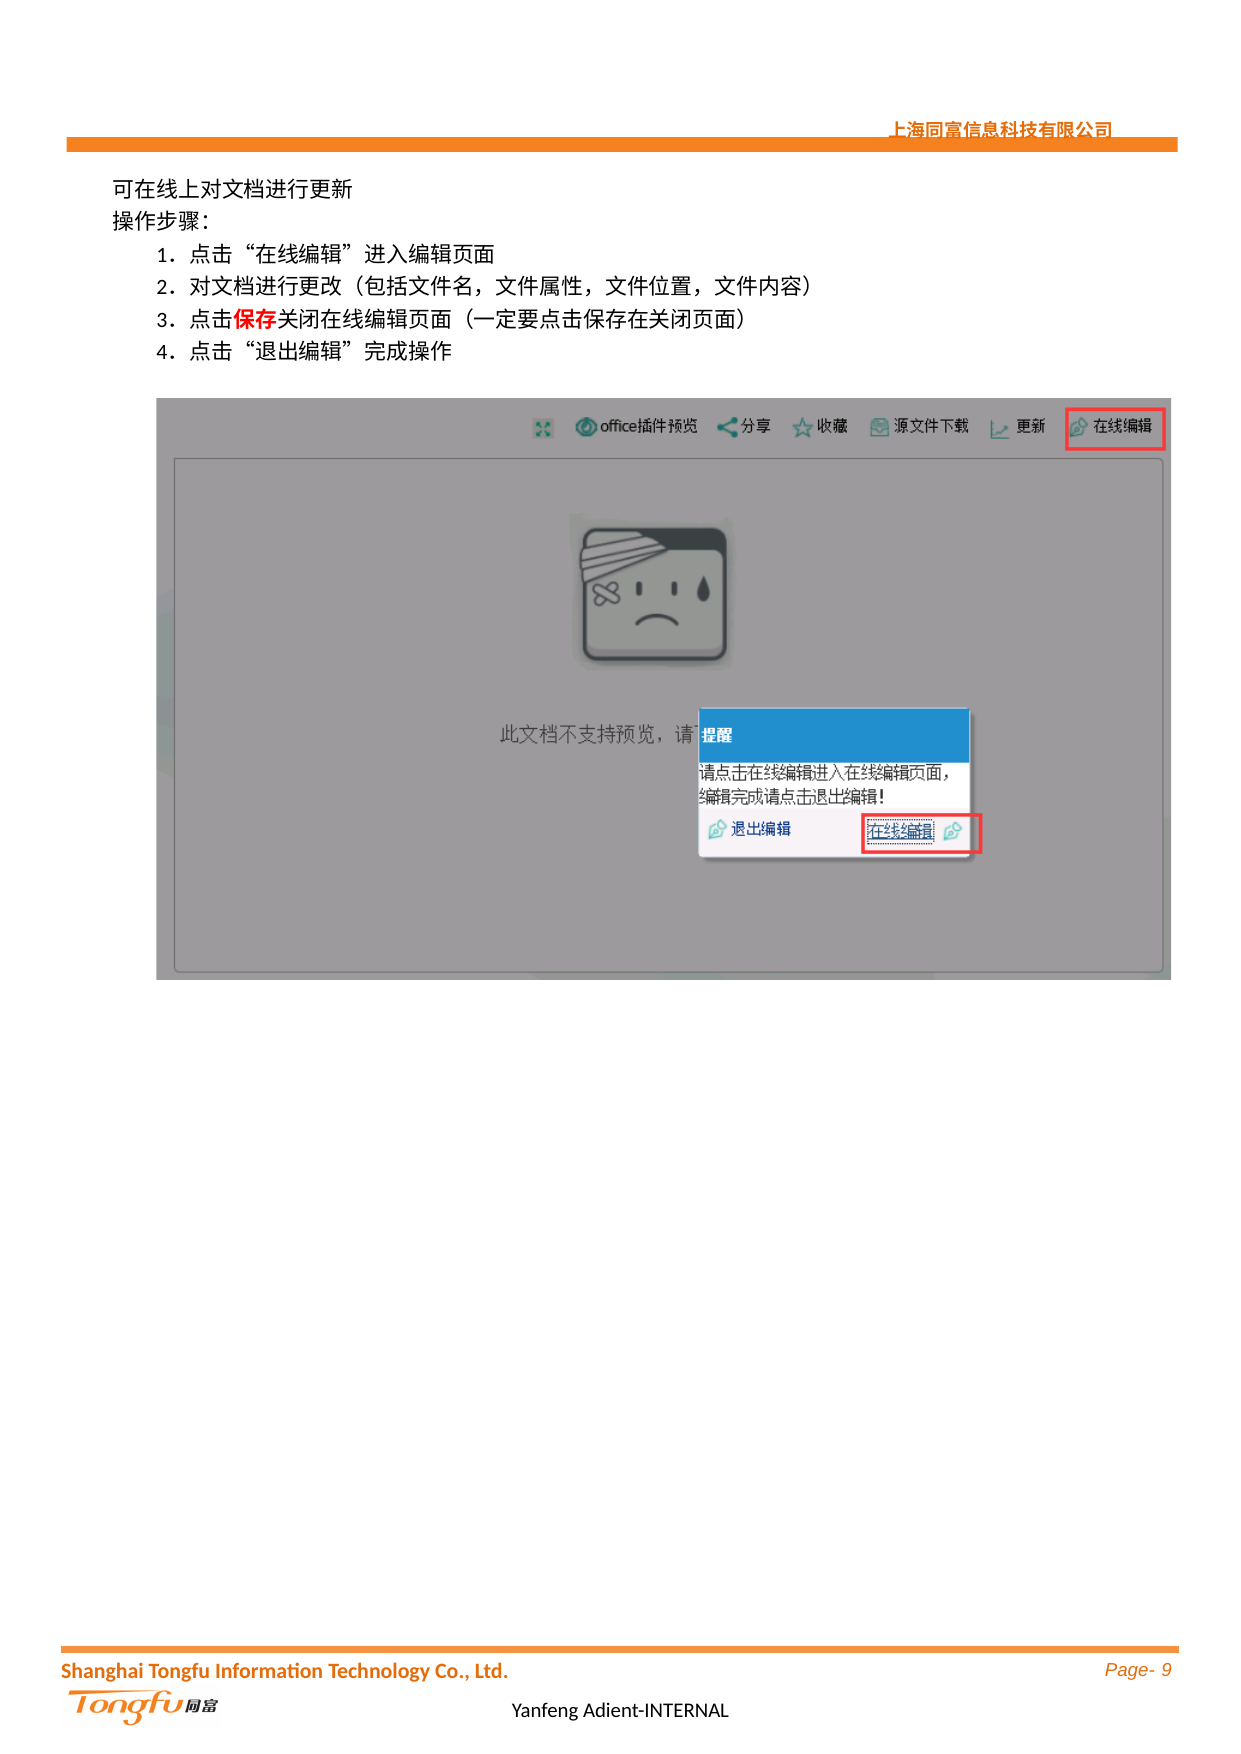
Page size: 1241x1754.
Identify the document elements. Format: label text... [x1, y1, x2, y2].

list 操作步骤： [112, 204, 1128, 236]
list 可在线上对文档进行更新 [112, 171, 1128, 204]
picture [156, 398, 1172, 980]
list 点击保存关闭在线编辑页面（一定要点击保存在关闭页面） [112, 301, 1128, 334]
list 点击“退出编辑”完成操作 [112, 334, 1128, 366]
list 对文档进行更改（包括文件名，文件属性，文件位置，文件内容） [112, 269, 1128, 301]
list 点击“在线编辑”进入编辑页面 [112, 236, 1128, 269]
picture [66, 137, 1178, 152]
picture [61, 1683, 221, 1728]
